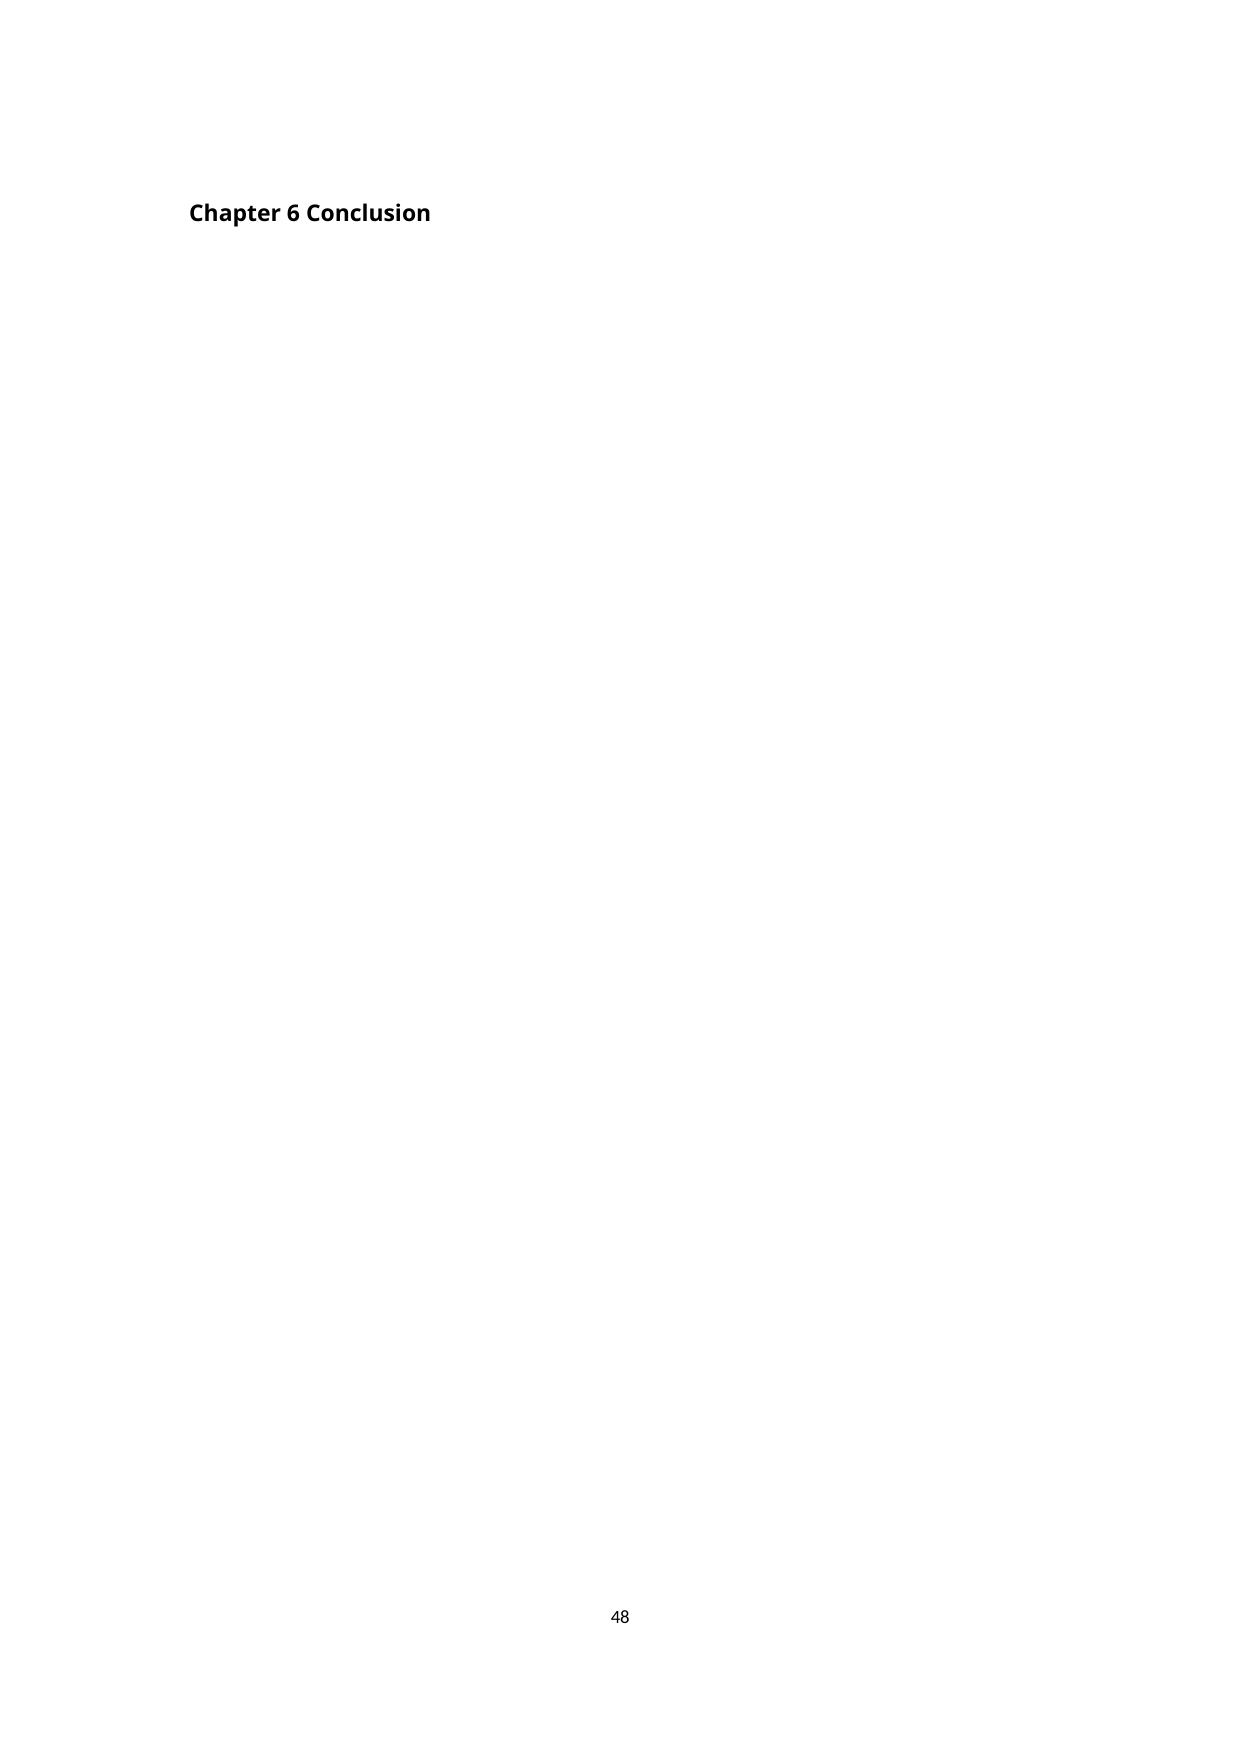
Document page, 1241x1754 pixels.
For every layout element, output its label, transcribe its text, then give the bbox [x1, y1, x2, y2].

subtitle Conclusion [189, 197, 1051, 229]
